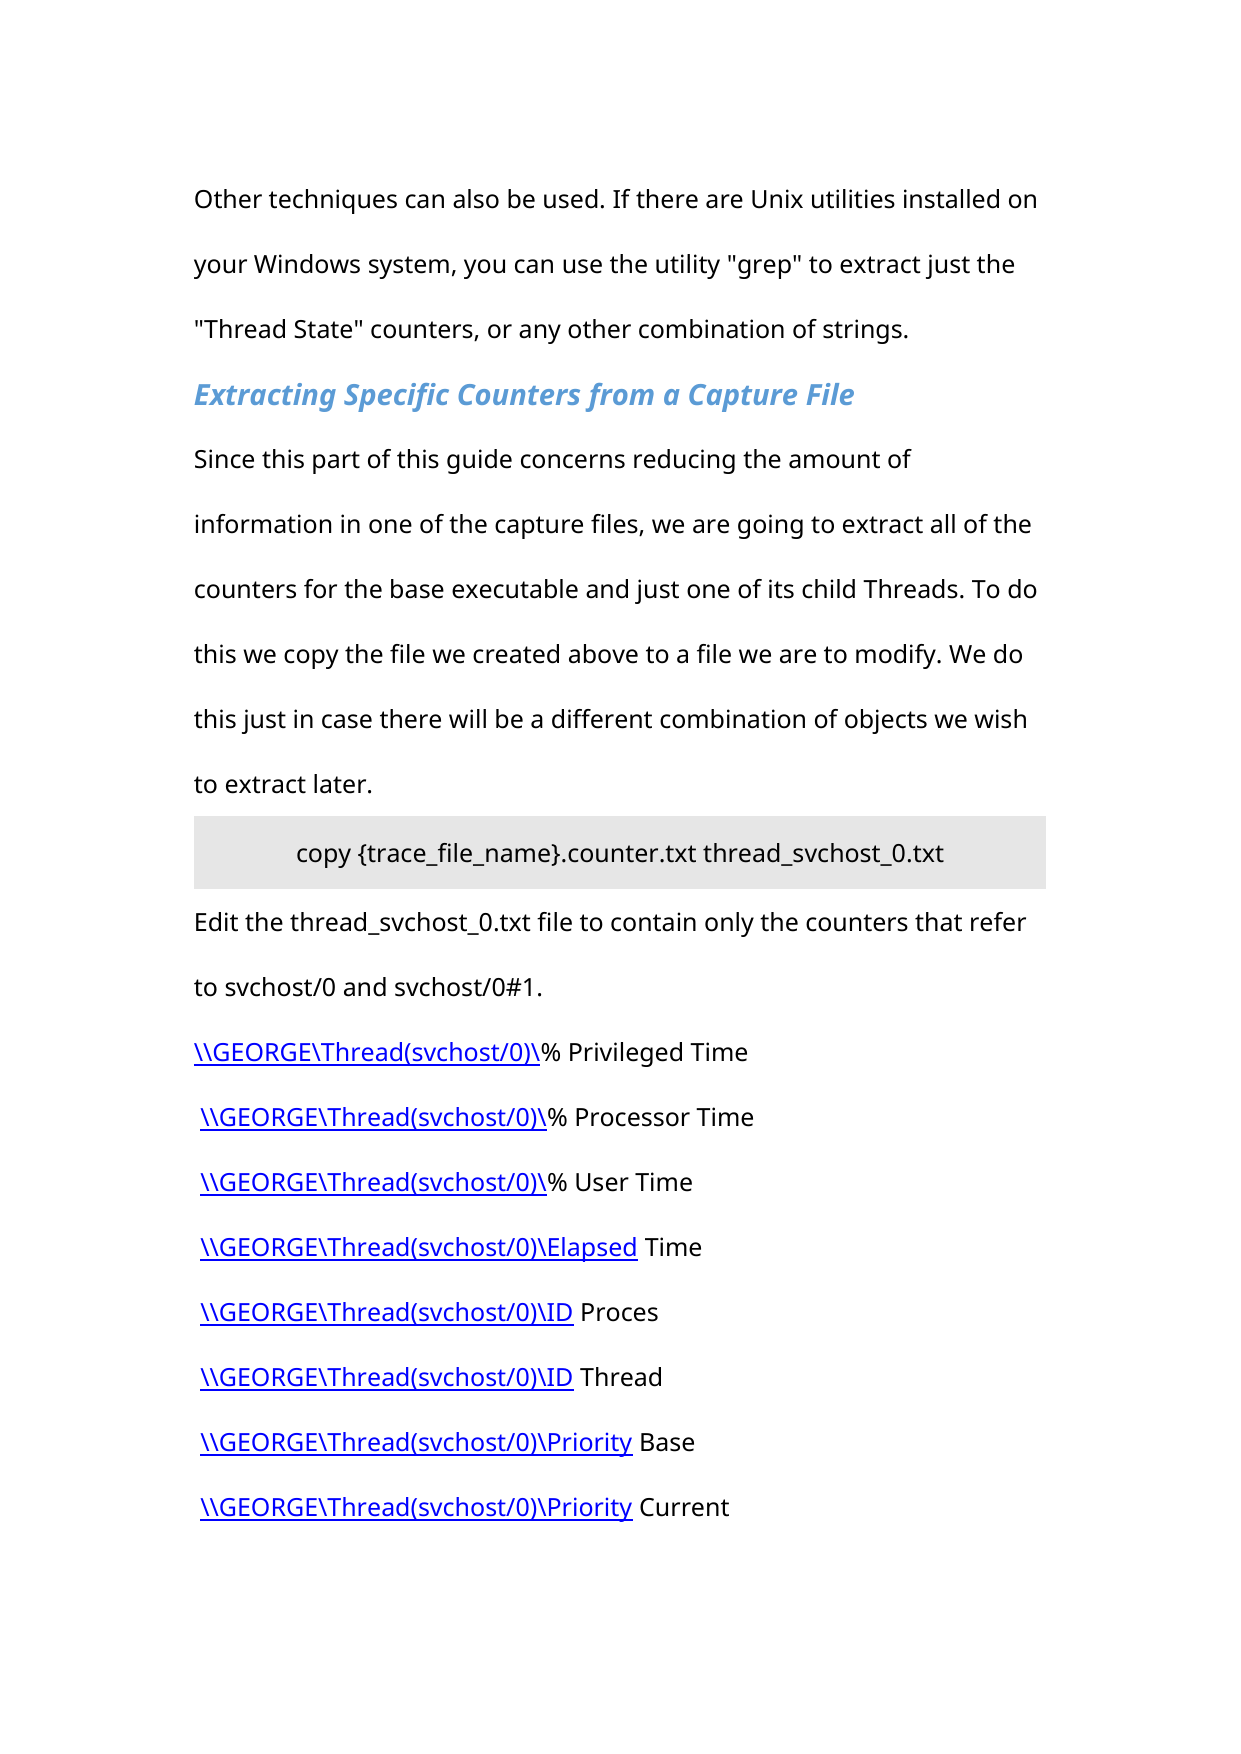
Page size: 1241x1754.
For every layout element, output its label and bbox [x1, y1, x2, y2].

table_header [188, 162, 1053, 1544]
